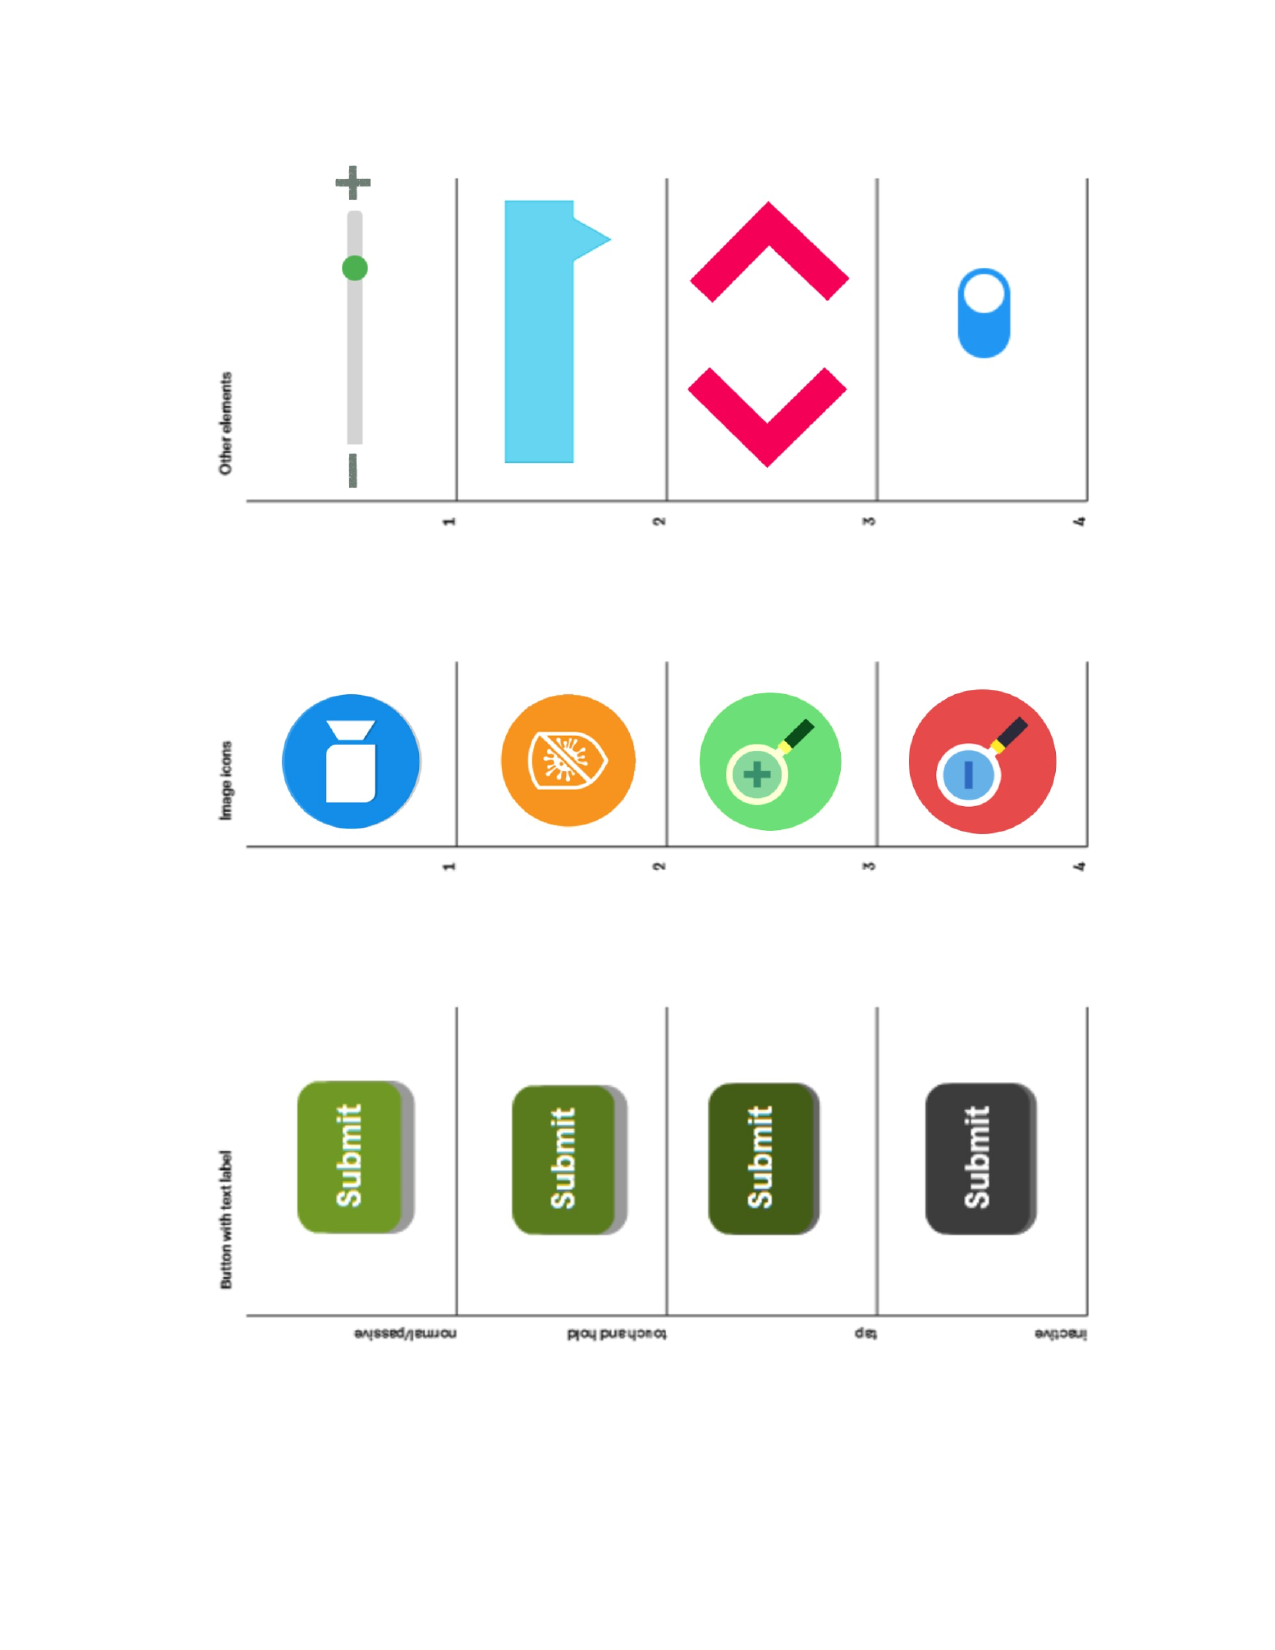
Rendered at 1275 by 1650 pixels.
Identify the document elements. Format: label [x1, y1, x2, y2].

picture [152, 157, 1140, 1351]
